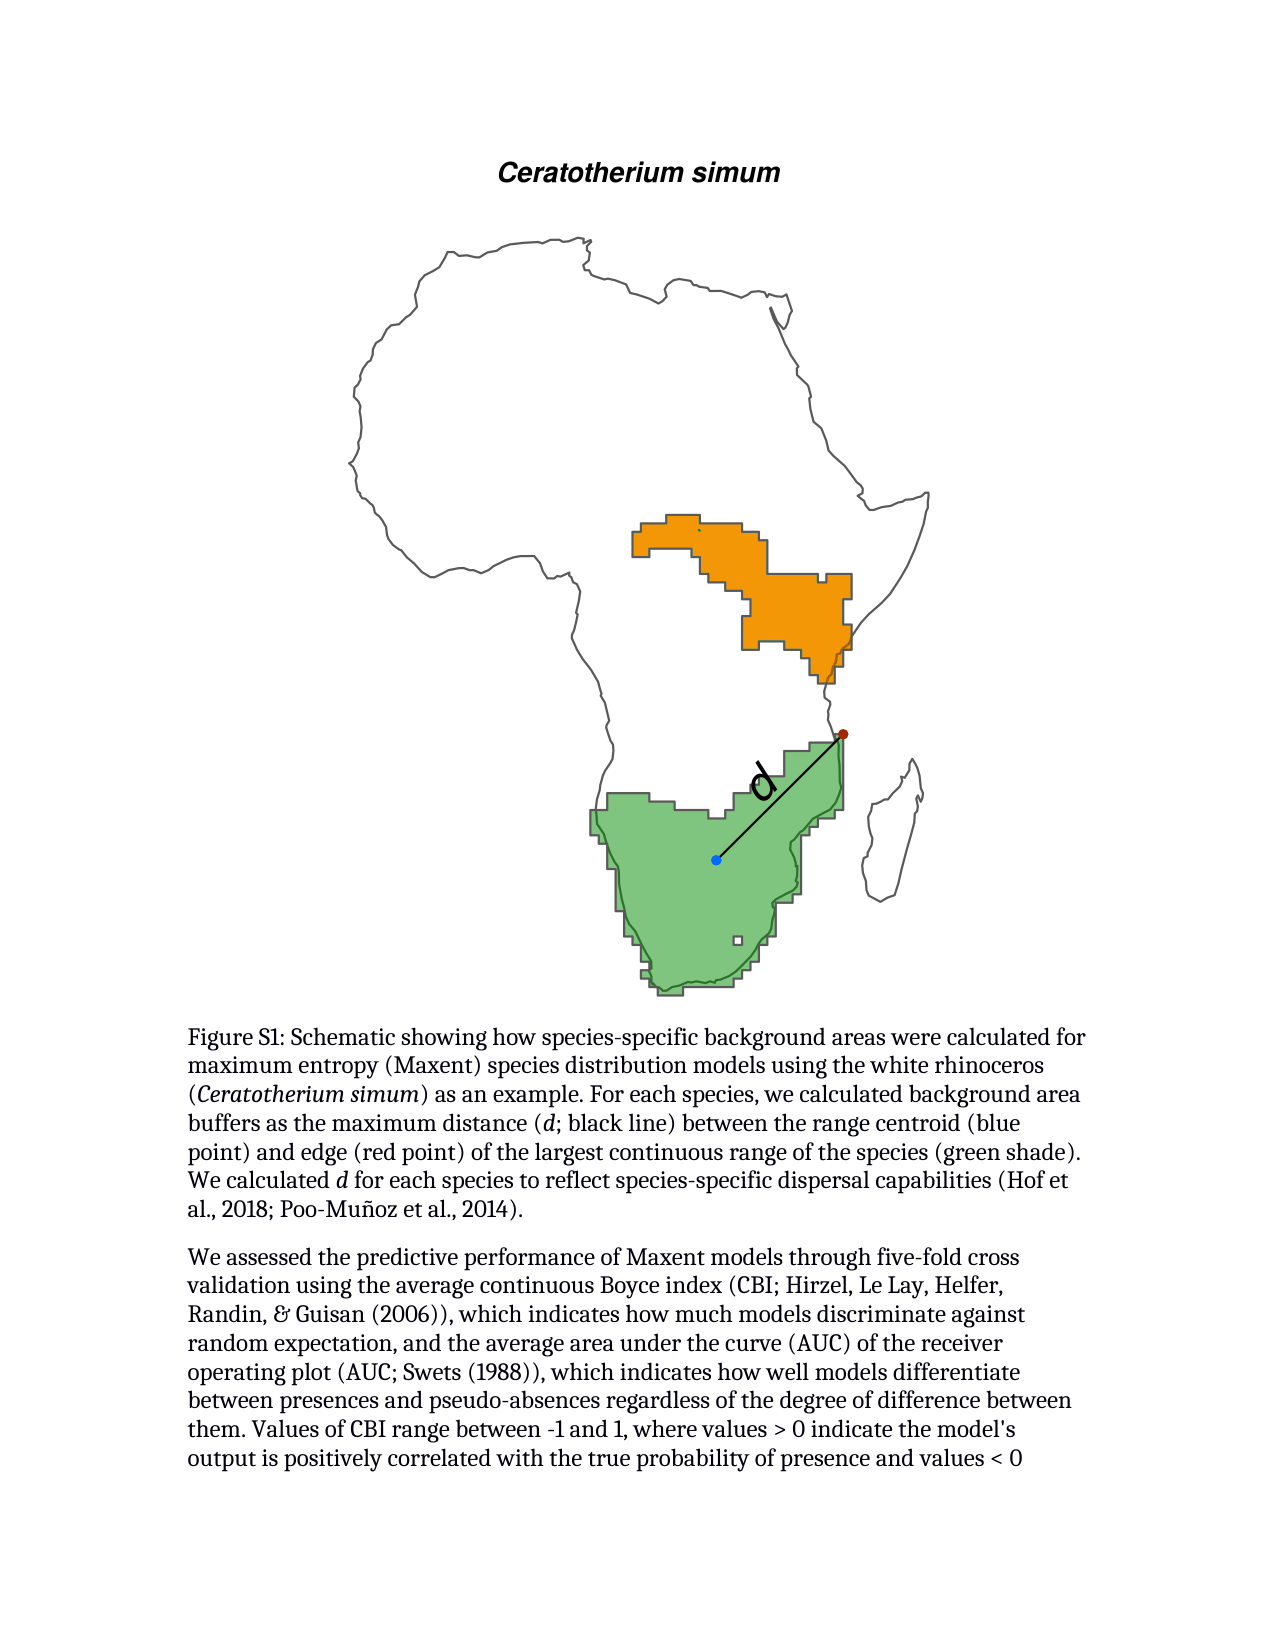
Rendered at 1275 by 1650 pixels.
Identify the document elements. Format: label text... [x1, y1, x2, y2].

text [187, 1242, 1087, 1472]
picture [333, 150, 942, 1013]
text Figure S1: Schematic showing how species-specific background areas were calculated for maximum entropy (Maxent) species distribution models using the white rhinoceros (Ceratotherium simum) as an example. For each species, we calculated background area buffers as the maximum distance (d; black line) between the range centroid (blue point) and edge (red point) of the largest continuous range of the species (green shade). We calculated d for each species to reflect species-specific dispersal capabilities (Hof et al., 2018; Poo-Muñoz et al., 2014). [187, 1022, 1087, 1224]
